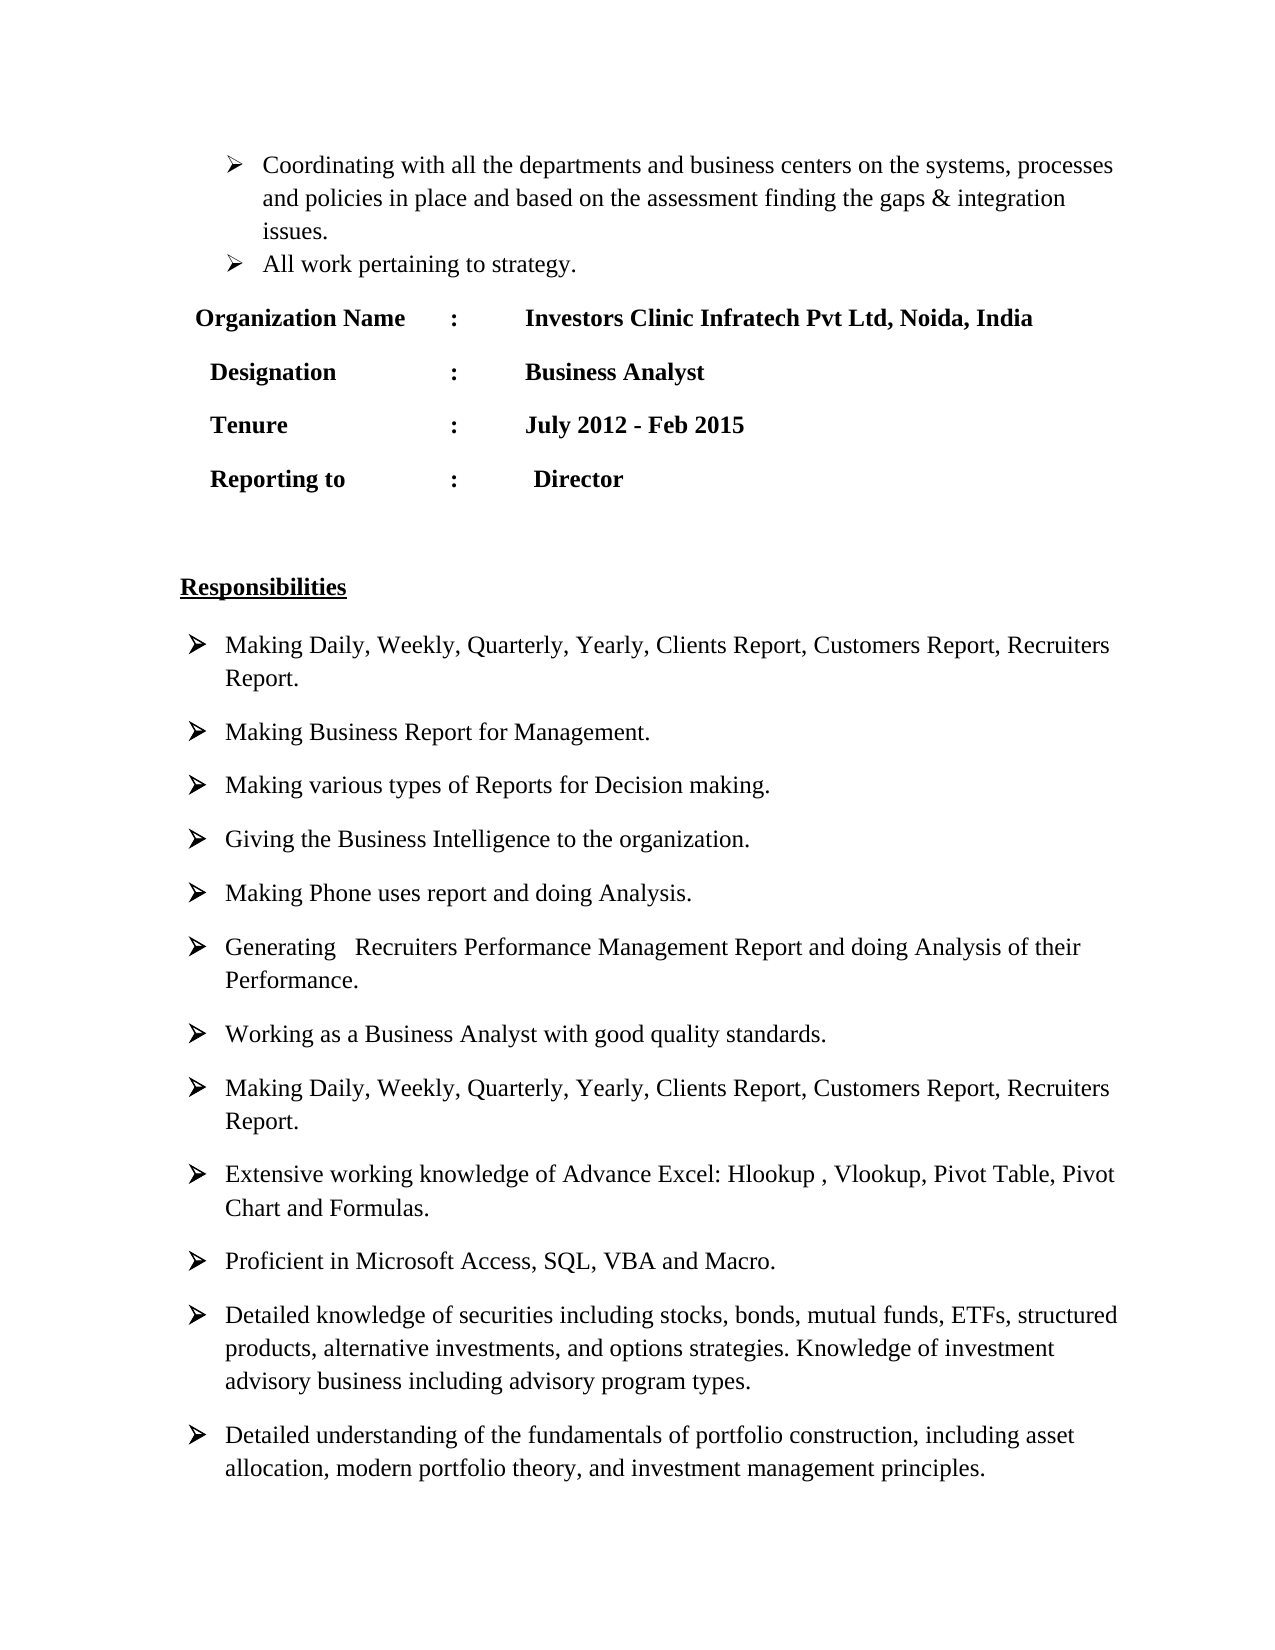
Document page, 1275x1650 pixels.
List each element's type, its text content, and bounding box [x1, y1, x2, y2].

text Reporting to : Director [150, 464, 1125, 493]
text Responsibilities [180, 572, 1125, 601]
list Making Business Report for Management. [187, 717, 1125, 745]
list Making Daily, Weekly, Quarterly, Yearly, Clients Report, Customers Report, Recruiters Report. [187, 1073, 1125, 1134]
list Detailed understanding of the fundamentals of portfolio construction, including asset allocation, modern portfolio theory, and investment management principles. [187, 1420, 1125, 1482]
text Organization Name : Investors Clinic Infratech Pvt Ltd, Noida, India [195, 303, 1125, 332]
list Giving the Business Intelligence to the organization. [187, 824, 1125, 853]
list Making Daily, Weekly, Quarterly, Yearly, Clients Report, Customers Report, Recruiters Report. [187, 630, 1125, 691]
list Coordinating with all the departments and business centers on the systems, processes and policies in place and based on the assessment finding the gaps & integration issues. [225, 150, 1125, 245]
list Extensive working knowledge of Advance Excel: Hlookup , Vlookup, Pivot Table, Pivot Chart and Formulas. [187, 1159, 1125, 1221]
list Proficient in Microsoft Access, SQL, VBA and Macro. [187, 1246, 1125, 1275]
list Working as a Business Analyst with good quality standards. [187, 1019, 1125, 1048]
list Detailed knowledge of securities including stocks, bonds, mutual funds, ETFs, structured products, alternative investments, and options strategies. Knowledge of investment advisory business including advisory program types. [187, 1300, 1125, 1395]
list Making various types of Reports for Decision making. [187, 770, 1125, 799]
list Generating Recruiters Performance Management Report and doing Analysis of their Performance. [187, 932, 1125, 994]
list All work pertaining to strategy. [225, 249, 1125, 278]
list Making Phone uses report and doing Analysis. [187, 878, 1125, 907]
list Designation : Business Analyst [150, 357, 1125, 386]
text Tenure : July 2012 - Feb 2015 [150, 411, 1125, 439]
